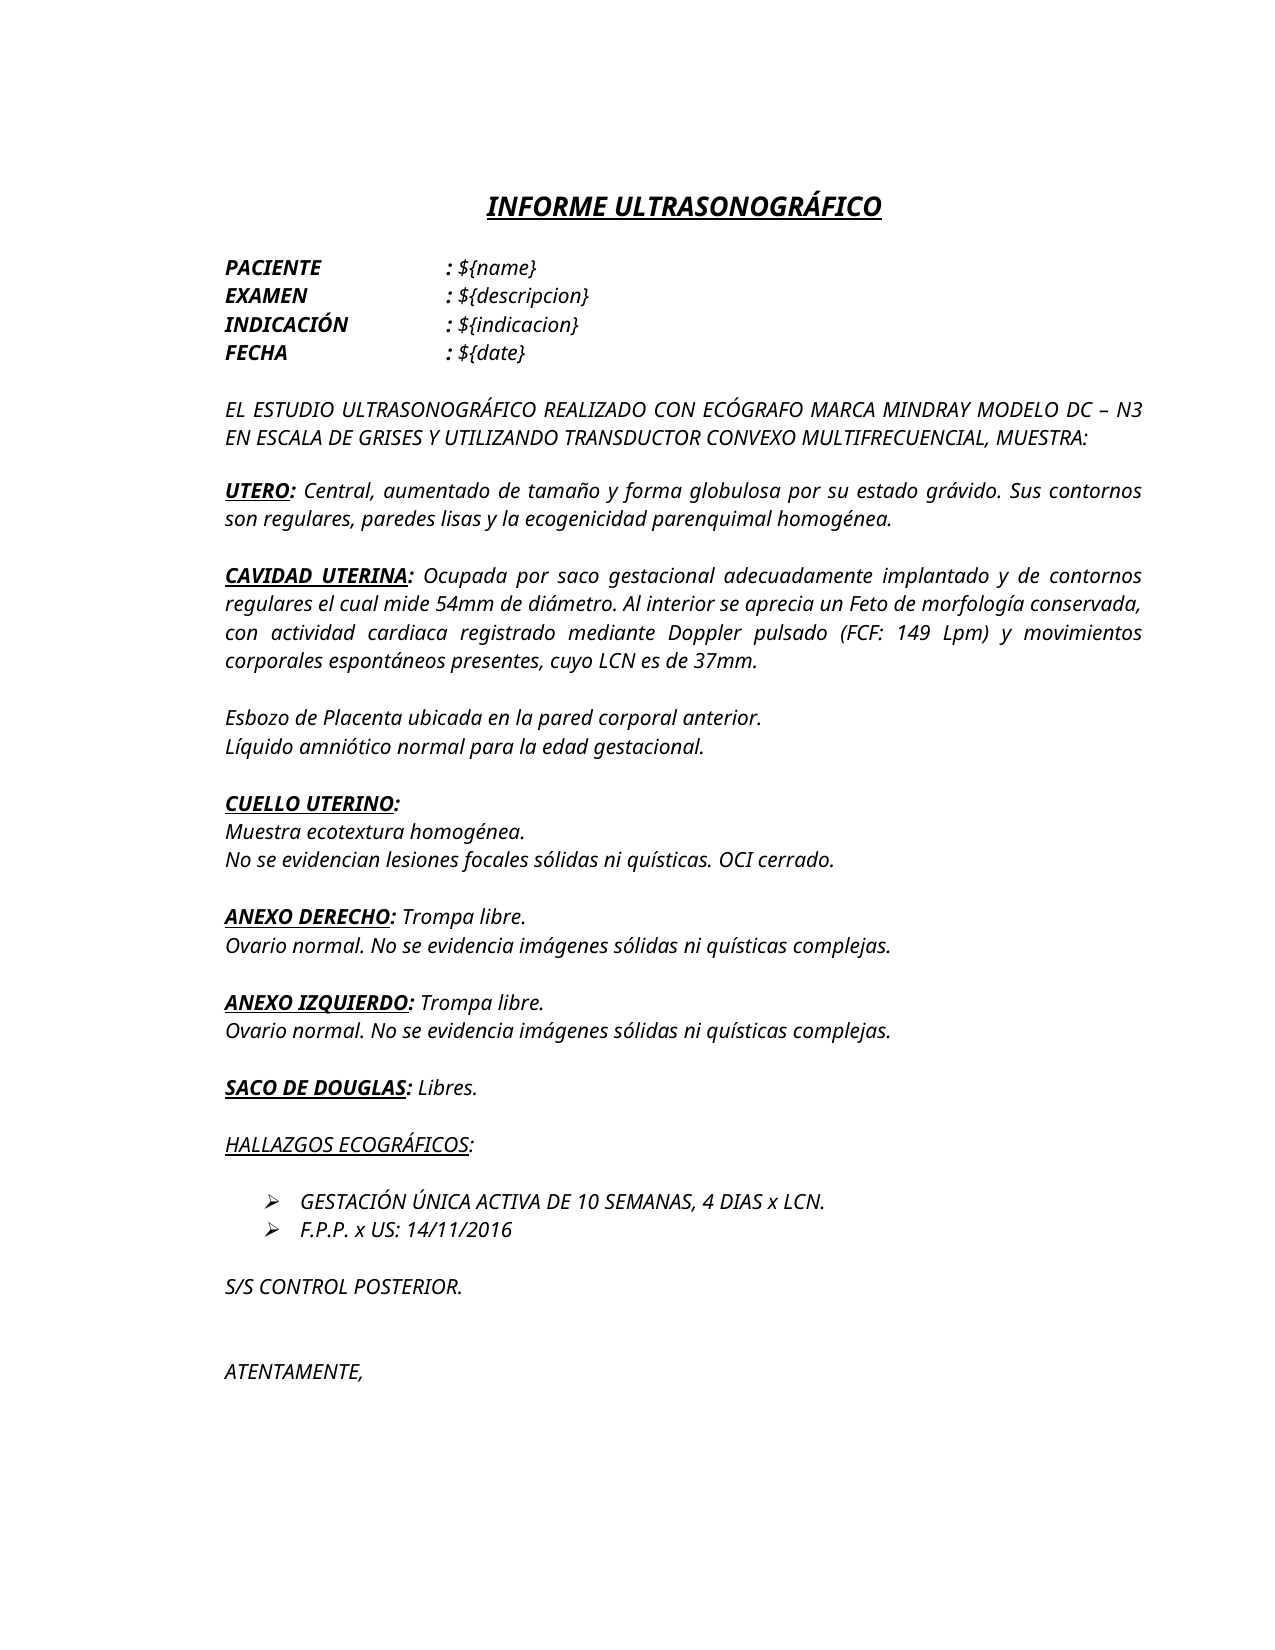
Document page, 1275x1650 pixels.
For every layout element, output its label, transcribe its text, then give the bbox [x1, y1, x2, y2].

list F.P.P. x US: 14/11/2016 [262, 1215, 1144, 1244]
title INFORME ULTRASONOGRÁFICO [225, 187, 1144, 224]
text Muestra ecotextura homogénea. [225, 817, 1144, 846]
text ANEXO IZQUIERDO: Trompa libre. [225, 988, 1144, 1016]
text PACIENTE : ${name} [225, 253, 1144, 281]
text EL ESTUDIO ULTRASONOGRÁFICO REALIZADO CON ECÓGRAFO MARCA MINDRAY MODELO DC – N3 EN ESCALA DE GRISES Y UTILIZANDO TRANSDUCTOR CONVEXO MULTIFRECUENCIAL, MUESTRA: [225, 395, 1144, 452]
text No se evidencian lesiones focales sólidas ni quísticas. OCI cerrado. [225, 846, 1144, 874]
text ATENTAMENTE, [225, 1357, 1144, 1386]
text SACO DE DOUGLAS: Libres. [225, 1073, 1144, 1101]
text Ovario normal. No se evidencia imágenes sólidas ni quísticas complejas. [225, 931, 1144, 959]
text CAVIDAD UTERINA: Ocupada por saco gestacional adecuadamente implantado y de contornos regulares el cual mide 54mm de diámetro. Al interior se aprecia un Feto de morfología conservada, con actividad cardiaca registrado mediante Doppler pulsado (FCF: 149 Lpm) y movimientos corporales espontáneos presentes, cuyo LCN es de 37mm. [225, 561, 1144, 675]
list GESTACIÓN ÚNICA ACTIVA DE 10 SEMANAS, 4 DIAS x LCN. [262, 1187, 1144, 1215]
text S/S CONTROL POSTERIOR. [225, 1272, 1144, 1301]
text FECHA : ${date} [225, 338, 1144, 367]
text HALLAZGOS ECOGRÁFICOS: [225, 1130, 1144, 1158]
text Ovario normal. No se evidencia imágenes sólidas ni quísticas complejas. [225, 1016, 1144, 1044]
text CUELLO UTERINO: [225, 789, 1144, 817]
text INDICACIÓN : ${indicacion} [225, 310, 1144, 338]
text Líquido amniótico normal para la edad gestacional. [225, 732, 1144, 760]
text EXAMEN : ${descripcion} [225, 281, 1144, 310]
text UTERO: Central, aumentado de tamaño y forma globulosa por su estado grávido. Sus contornos son regulares, paredes lisas y la ecogenicidad parenquimal homogénea. [225, 476, 1144, 533]
text Esbozo de Placenta ubicada en la pared corporal anterior. [225, 703, 1144, 732]
text ANEXO DERECHO: Trompa libre. [225, 902, 1144, 931]
